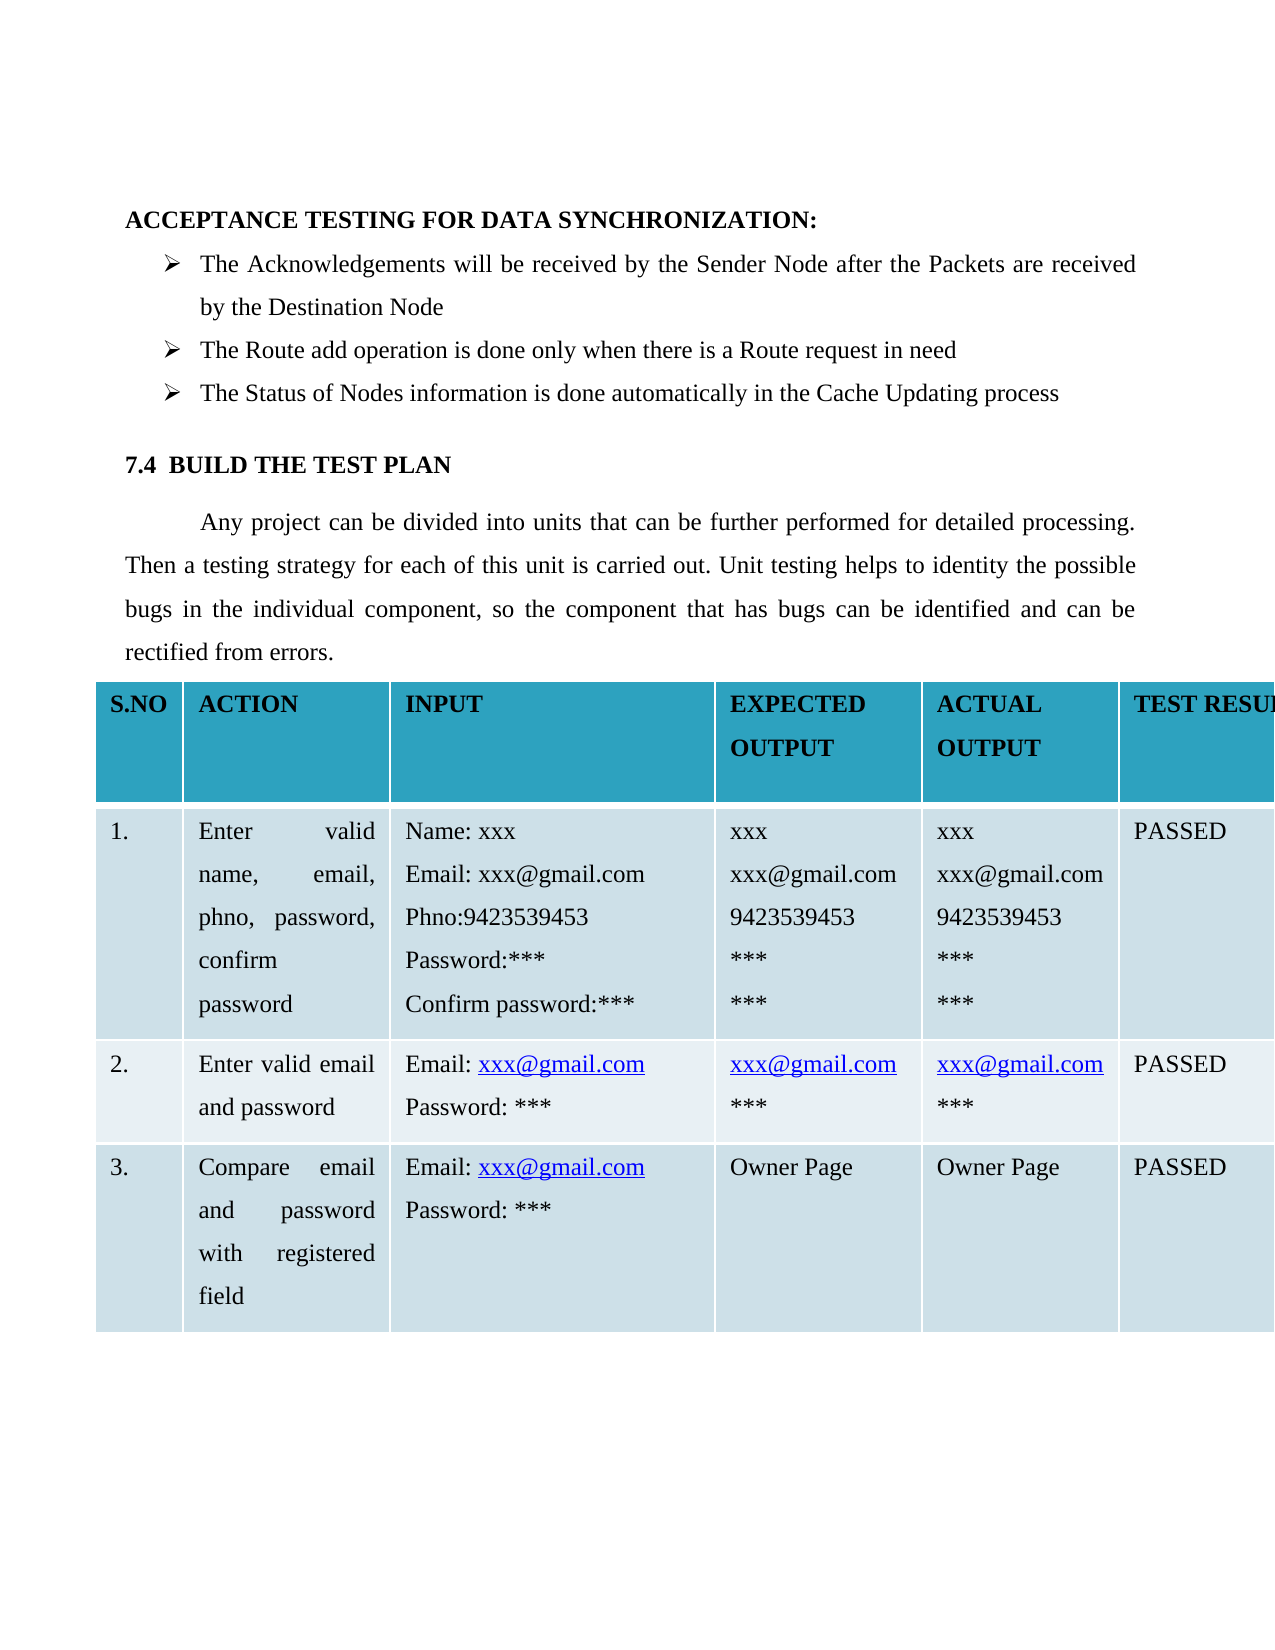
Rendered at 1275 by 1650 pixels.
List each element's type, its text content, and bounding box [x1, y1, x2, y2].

text 7.4 BUILD THE TEST PLAN [125, 450, 1137, 479]
table_cell PASSED [1120, 809, 1274, 1039]
table_cell Name: xxx Email: xxx@gmail.com Phno:9423539453 Password:*** Confirm password:*** [391, 809, 714, 1039]
table_cell xxx@gmail.com *** [716, 1041, 921, 1142]
table_cell Enter valid email and password [184, 1041, 389, 1142]
table_cell Owner Page [716, 1145, 921, 1332]
text ACCEPTANCE TESTING FOR DATA SYNCHRONIZATION: [125, 206, 1137, 234]
table_cell xxx xxx@gmail.com 9423539453 *** *** [716, 809, 921, 1039]
table_cell xxx@gmail.com *** [923, 1041, 1118, 1142]
table_cell Owner Page [923, 1145, 1118, 1332]
table_header ACTION [184, 682, 389, 802]
table_header INPUT [391, 682, 714, 802]
text Any project can be divided into units that can be further performed for detailed processing. Then a testing strategy for each of this unit is carried out. Unit testing helps to identity the possible bugs in the individual component, so the component that has bugs can be identified and can be rectified from errors. [125, 507, 1137, 666]
table_cell Enter valid name, email, phno, password, confirm password [184, 809, 389, 1039]
list The Status of Nodes information is done automatically in the Cache Updating process [162, 378, 1137, 407]
table_cell xxx xxx@gmail.com 9423539453 *** *** [923, 809, 1118, 1039]
table_header S.NO [96, 682, 182, 802]
table_cell PASSED [1120, 1041, 1274, 1142]
list The Acknowledgements will be received by the Sender Node after the Packets are received by the Destination Node [162, 249, 1137, 321]
table_cell 2. [96, 1041, 182, 1142]
table_cell Compare email and password with registered field [184, 1145, 389, 1332]
table_cell 3. [96, 1145, 182, 1332]
table_header EXPECTED OUTPUT [716, 682, 921, 802]
table_header TEST RESULT [1120, 682, 1274, 802]
table_cell Email: xxx@gmail.com Password: *** [391, 1145, 714, 1332]
table_header ACTUAL OUTPUT [923, 682, 1118, 802]
list The Route add operation is done only when there is a Route request in need [162, 335, 1137, 364]
table_cell Email: xxx@gmail.com Password: *** [391, 1041, 714, 1142]
table_cell 1. [96, 809, 182, 1039]
table_cell PASSED [1120, 1145, 1274, 1332]
